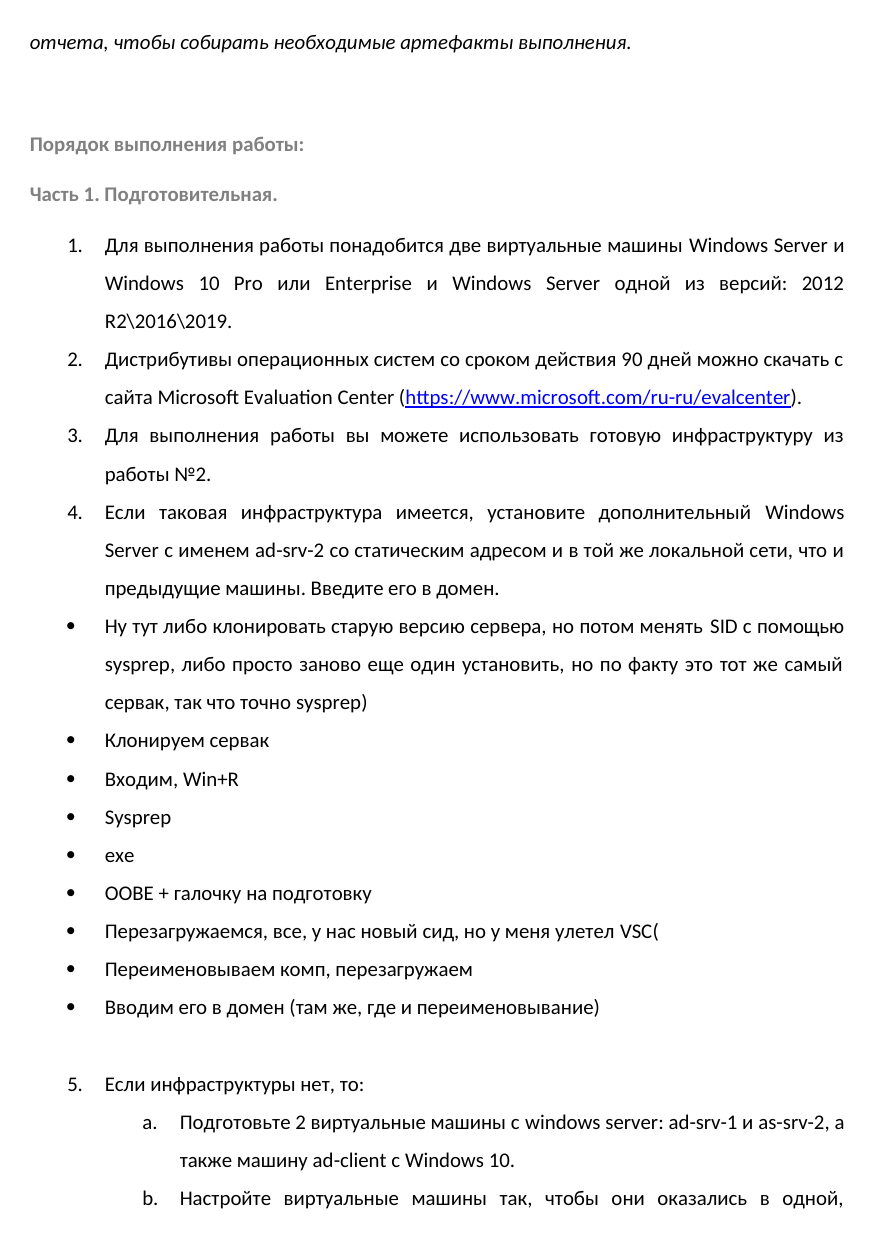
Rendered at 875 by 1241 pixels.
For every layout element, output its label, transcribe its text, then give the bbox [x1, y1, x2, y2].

list OOBE + галочку на подготовку [67, 880, 844, 906]
list Если инфраструктуры нет, то: [67, 1071, 844, 1096]
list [142, 1185, 844, 1211]
text Часть 1. Подготовительная. [29, 181, 844, 207]
list Дистрибутивы операционных систем со сроком действия 90 дней можно скачать с сайта Microsoft Evaluation Center (https://www.microsoft.com/ru-ru/evalcenter). [67, 346, 844, 410]
list exe [67, 842, 844, 867]
list Если таковая инфраструктура имеется, установите дополнительный Windows Server с именем ad-srv-2 со статическим адресом и в той же локальной сети, что и предыдущие машины. Введите его в домен. [67, 499, 844, 601]
list Для выполнения работы понадобится две виртуальные машины Windows Server и Windows 10 Pro или Enterprise и Windows Server одной из версий: 2012 R2\2016\2019. [67, 232, 844, 334]
list Перезагружаемся, все, у нас новый сид, но у меня улетел VSC( [67, 918, 844, 944]
list Клонируем сервак [67, 728, 844, 753]
list Переименовываем комп, перезагружаем [67, 956, 844, 982]
list Подготовьте 2 виртуальные машины с windows server: ad-srv-1 и as-srv-2, а также машину ad-client c Windows 10. [142, 1109, 844, 1172]
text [29, 29, 844, 55]
list Входим, Win+R [67, 766, 844, 791]
text Порядок выполнения работы: [29, 131, 844, 156]
list Для выполнения работы вы можете использовать готовую инфраструктуру из работы №2. [67, 423, 844, 486]
list Sysprep [67, 804, 844, 829]
list Вводим его в домен (там же, где и переименовывание) [67, 994, 844, 1020]
list Ну тут либо клонировать старую версию сервера, но потом менять SID с помощью sysprep, либо просто заново еще один установить, но по факту это тот же самый сервак, так что точно sysprep) [67, 613, 844, 715]
